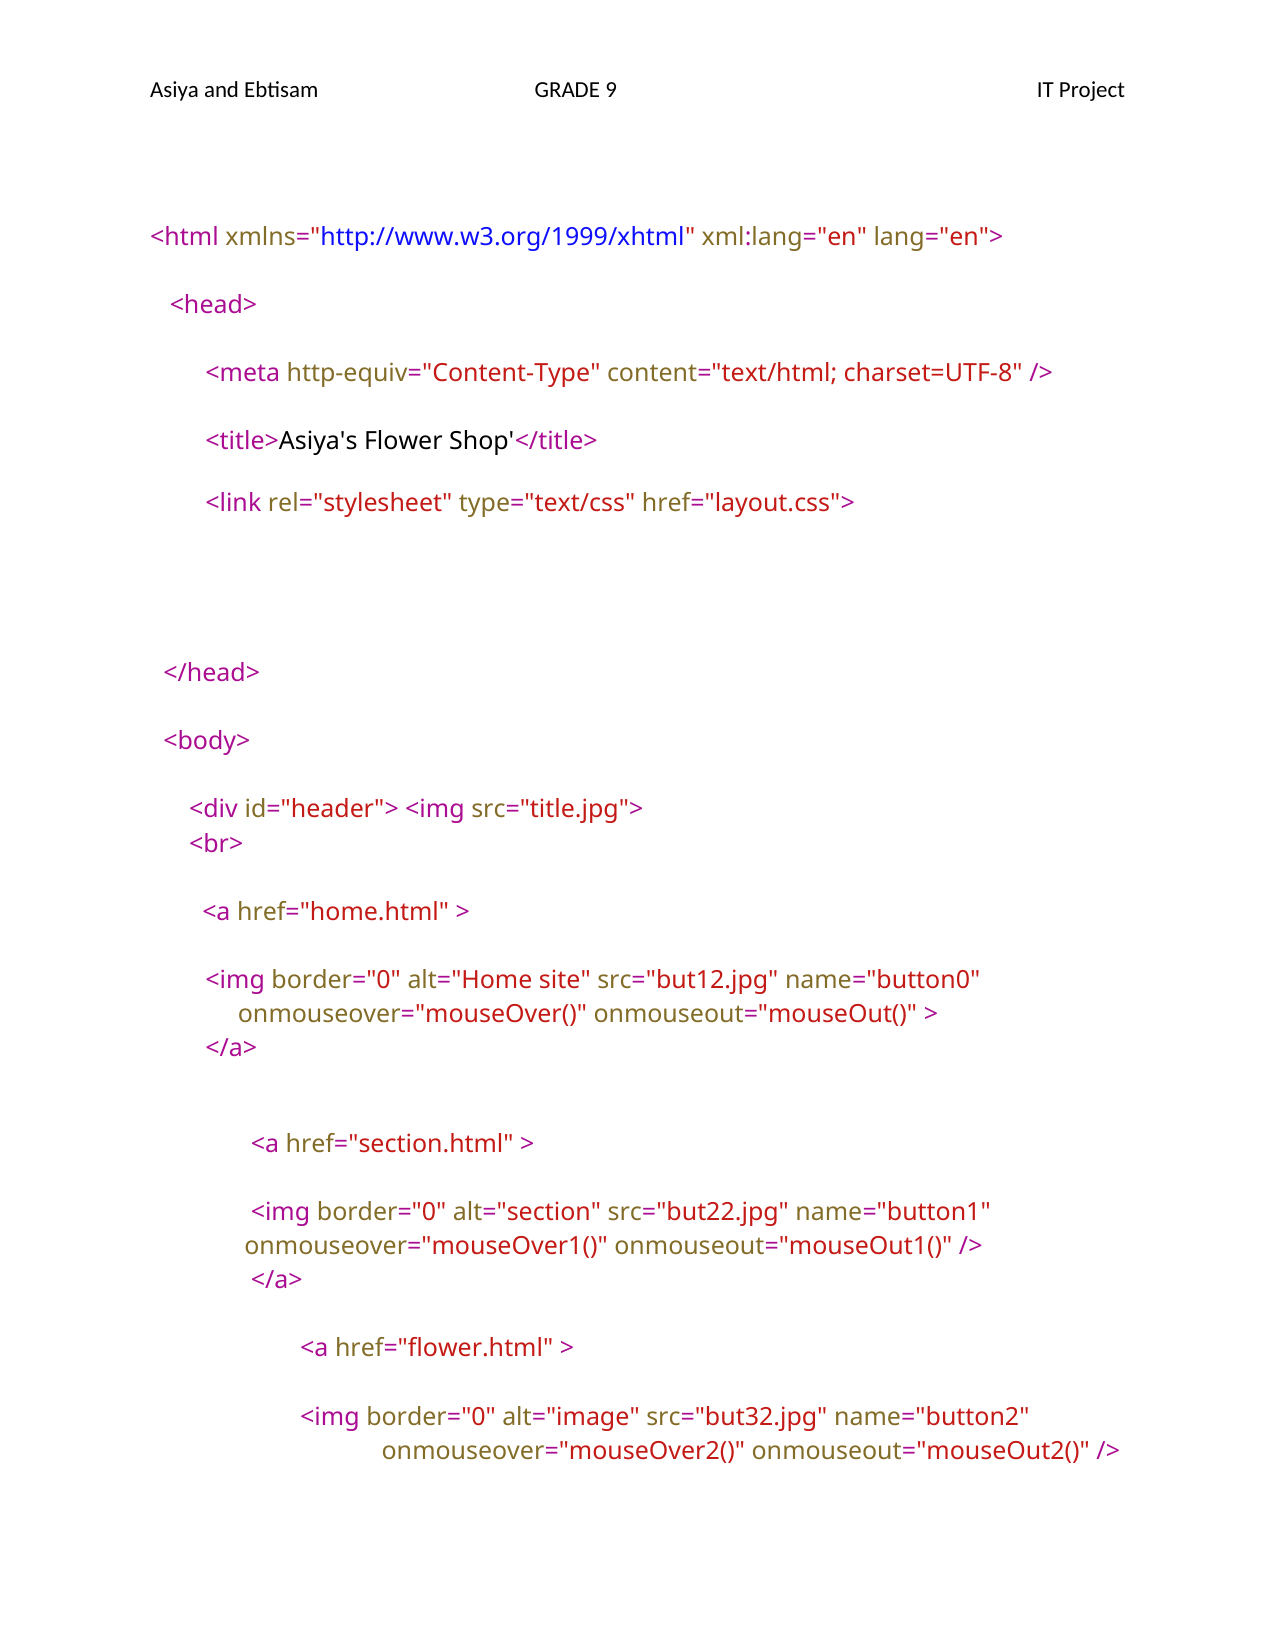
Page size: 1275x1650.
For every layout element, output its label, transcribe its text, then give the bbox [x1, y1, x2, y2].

text <img border="0" alt="image" src="but32.jpg" name="button2" [150, 1398, 1125, 1432]
text <a href="flower.html" > [150, 1330, 1125, 1364]
text <body> [150, 723, 1125, 757]
text <meta http-equiv="Content-Type" content="text/html; charset=UTF-8" /> [150, 354, 1125, 388]
text </a> [150, 1262, 1125, 1296]
text onmouseover="mouseOver()" onmouseout="mouseOut()" > [150, 996, 1125, 1029]
text <link rel="stylesheet" type="text/css" href="layout.css"> [150, 484, 1125, 519]
text <br> [150, 825, 1125, 859]
text onmouseover="mouseOver1()" onmouseout="mouseOut1()" /> [150, 1228, 1125, 1262]
text <img border="0" alt="Home site" src="but12.jpg" name="button0" [150, 961, 1125, 996]
text onmouseover="mouseOver2()" onmouseout="mouseOut2()" /> [150, 1432, 1125, 1466]
text <head> [150, 286, 1125, 320]
text <title>Asiya's Flower Shop'</title> [150, 422, 1125, 457]
text <html xmlns="http://www.w3.org/1999/xhtml" xml:lang="en" lang="en"> [150, 218, 1125, 252]
text <a href="home.html" > [150, 893, 1125, 927]
text <img border="0" alt="section" src="but22.jpg" name="button1" [150, 1194, 1125, 1228]
text <a href="section.html" > [150, 1126, 1125, 1160]
text </a> [150, 1029, 1125, 1064]
text <div id="header"> <img src="title.jpg"> [150, 791, 1125, 825]
text </head> [150, 655, 1125, 689]
